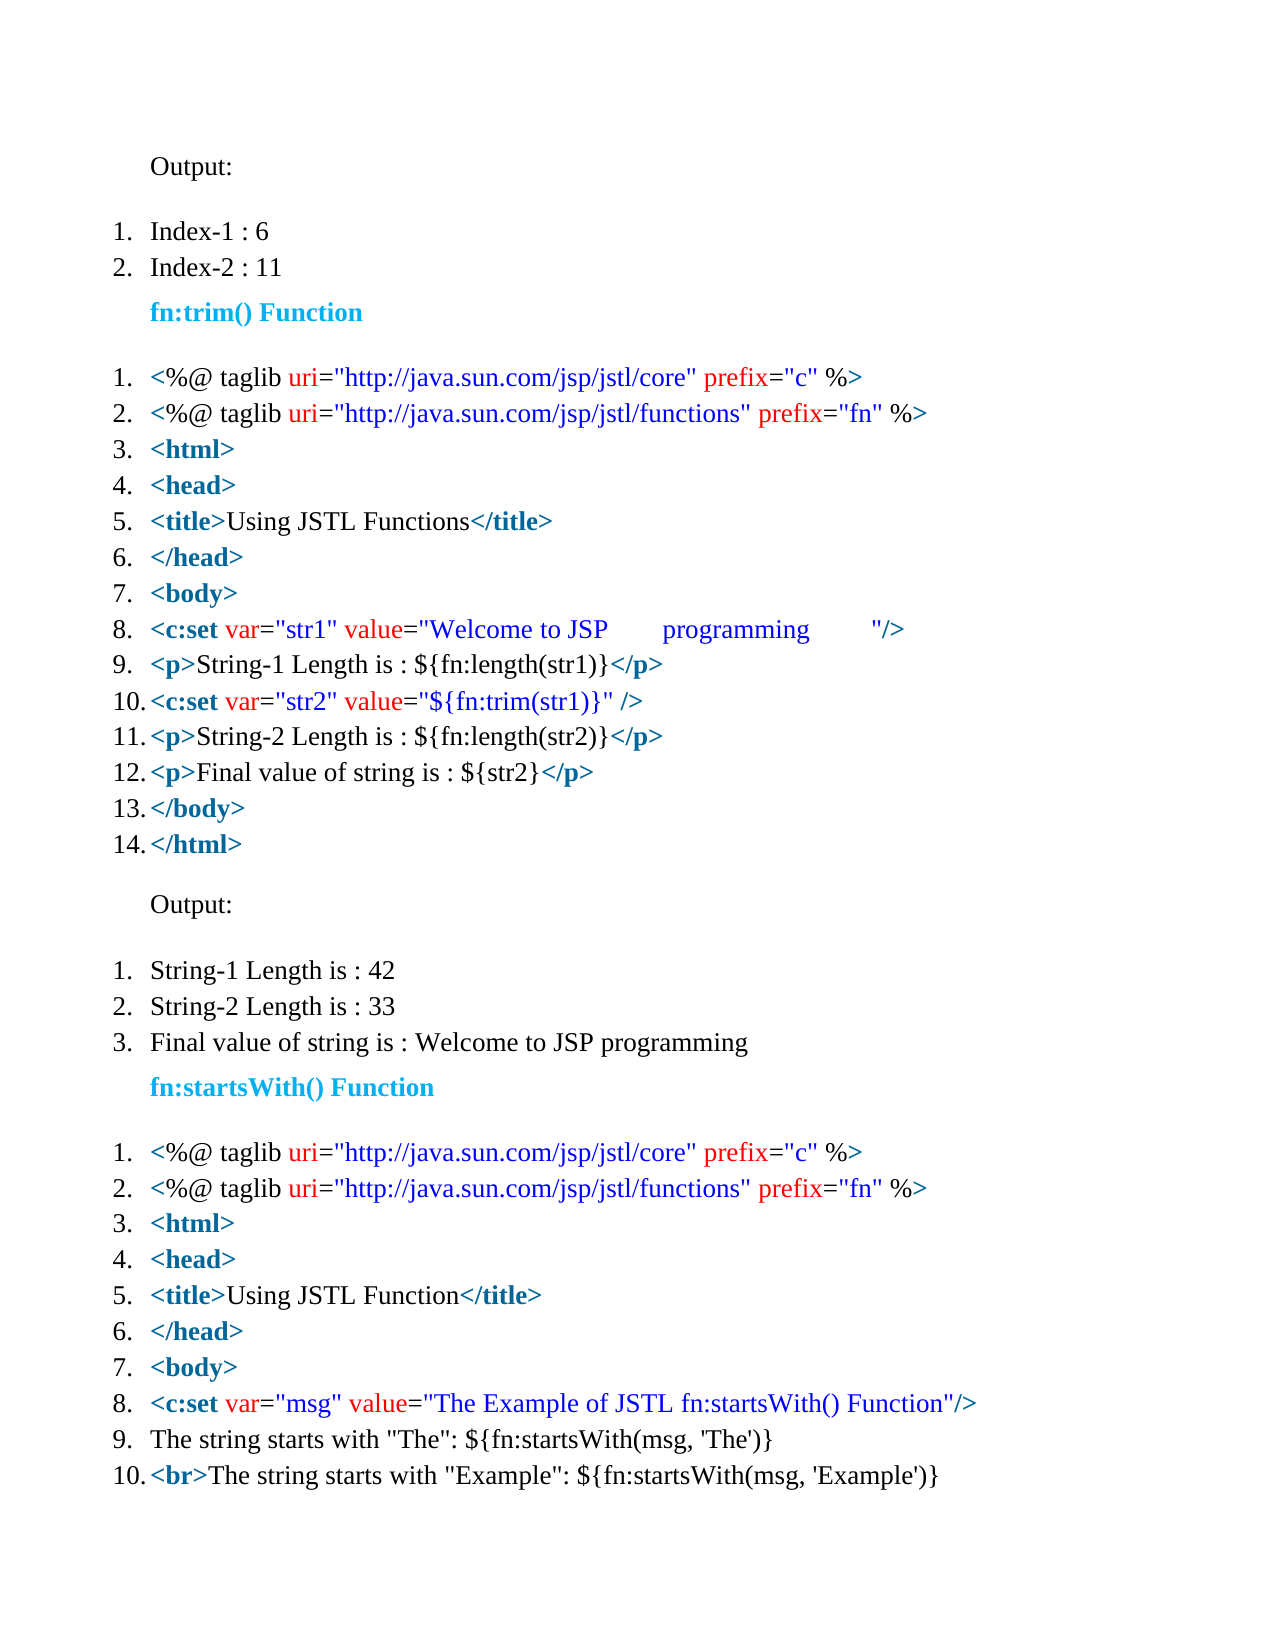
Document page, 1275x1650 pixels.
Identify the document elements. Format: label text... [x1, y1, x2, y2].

list Index-1 : 6 [112, 210, 1125, 246]
text Output: [150, 889, 1125, 920]
list <c:set var="str2" value="${fn:trim(str1)}" /> [112, 680, 1125, 716]
list <p>String-2 Length is : ${fn:length(str2)}</p> [112, 716, 1125, 752]
list <head> [112, 464, 1125, 500]
list <c:set var="str1" value="Welcome to JSP programming "/> [112, 608, 1125, 644]
list <%@ taglib uri="http://java.sun.com/jsp/jstl/functions" prefix="fn" %> [112, 392, 1125, 428]
list <html> [112, 1203, 1125, 1239]
list <br>The string starts with "Example": ${fn:startsWith(msg, 'Example')} [112, 1454, 1125, 1490]
list <body> [112, 1347, 1125, 1382]
list <title>Using JSTL Functions</title> [112, 500, 1125, 536]
list </body> [112, 788, 1125, 823]
list <p>String-1 Length is : ${fn:length(str1)}</p> [112, 644, 1125, 680]
list <html> [112, 428, 1125, 464]
list </head> [112, 1311, 1125, 1347]
list <%@ taglib uri="http://java.sun.com/jsp/jstl/core" prefix="c" %> [112, 1131, 1125, 1167]
list Final value of string is : Welcome to JSP programming [112, 1021, 1125, 1057]
text Output: [150, 150, 1125, 181]
list Index-2 : 11 [112, 246, 1125, 282]
list <%@ taglib uri="http://java.sun.com/jsp/jstl/core" prefix="c" %> [112, 356, 1125, 392]
list String-2 Length is : 33 [112, 985, 1125, 1021]
subtitle fn:startsWith() Function [150, 1069, 1125, 1102]
list <head> [112, 1239, 1125, 1275]
list String-1 Length is : 42 [112, 949, 1125, 985]
list <p>Final value of string is : ${str2}</p> [112, 752, 1125, 788]
list </html> [112, 823, 1125, 859]
list <%@ taglib uri="http://java.sun.com/jsp/jstl/functions" prefix="fn" %> [112, 1167, 1125, 1203]
list <title>Using JSTL Function</title> [112, 1275, 1125, 1311]
subtitle fn:trim() Function [150, 295, 1125, 327]
list <c:set var="msg" value="The Example of JSTL fn:startsWith() Function"/> [112, 1382, 1125, 1418]
list <body> [112, 572, 1125, 608]
list The string starts with "The": ${fn:startsWith(msg, 'The')} [112, 1418, 1125, 1454]
list </head> [112, 536, 1125, 572]
